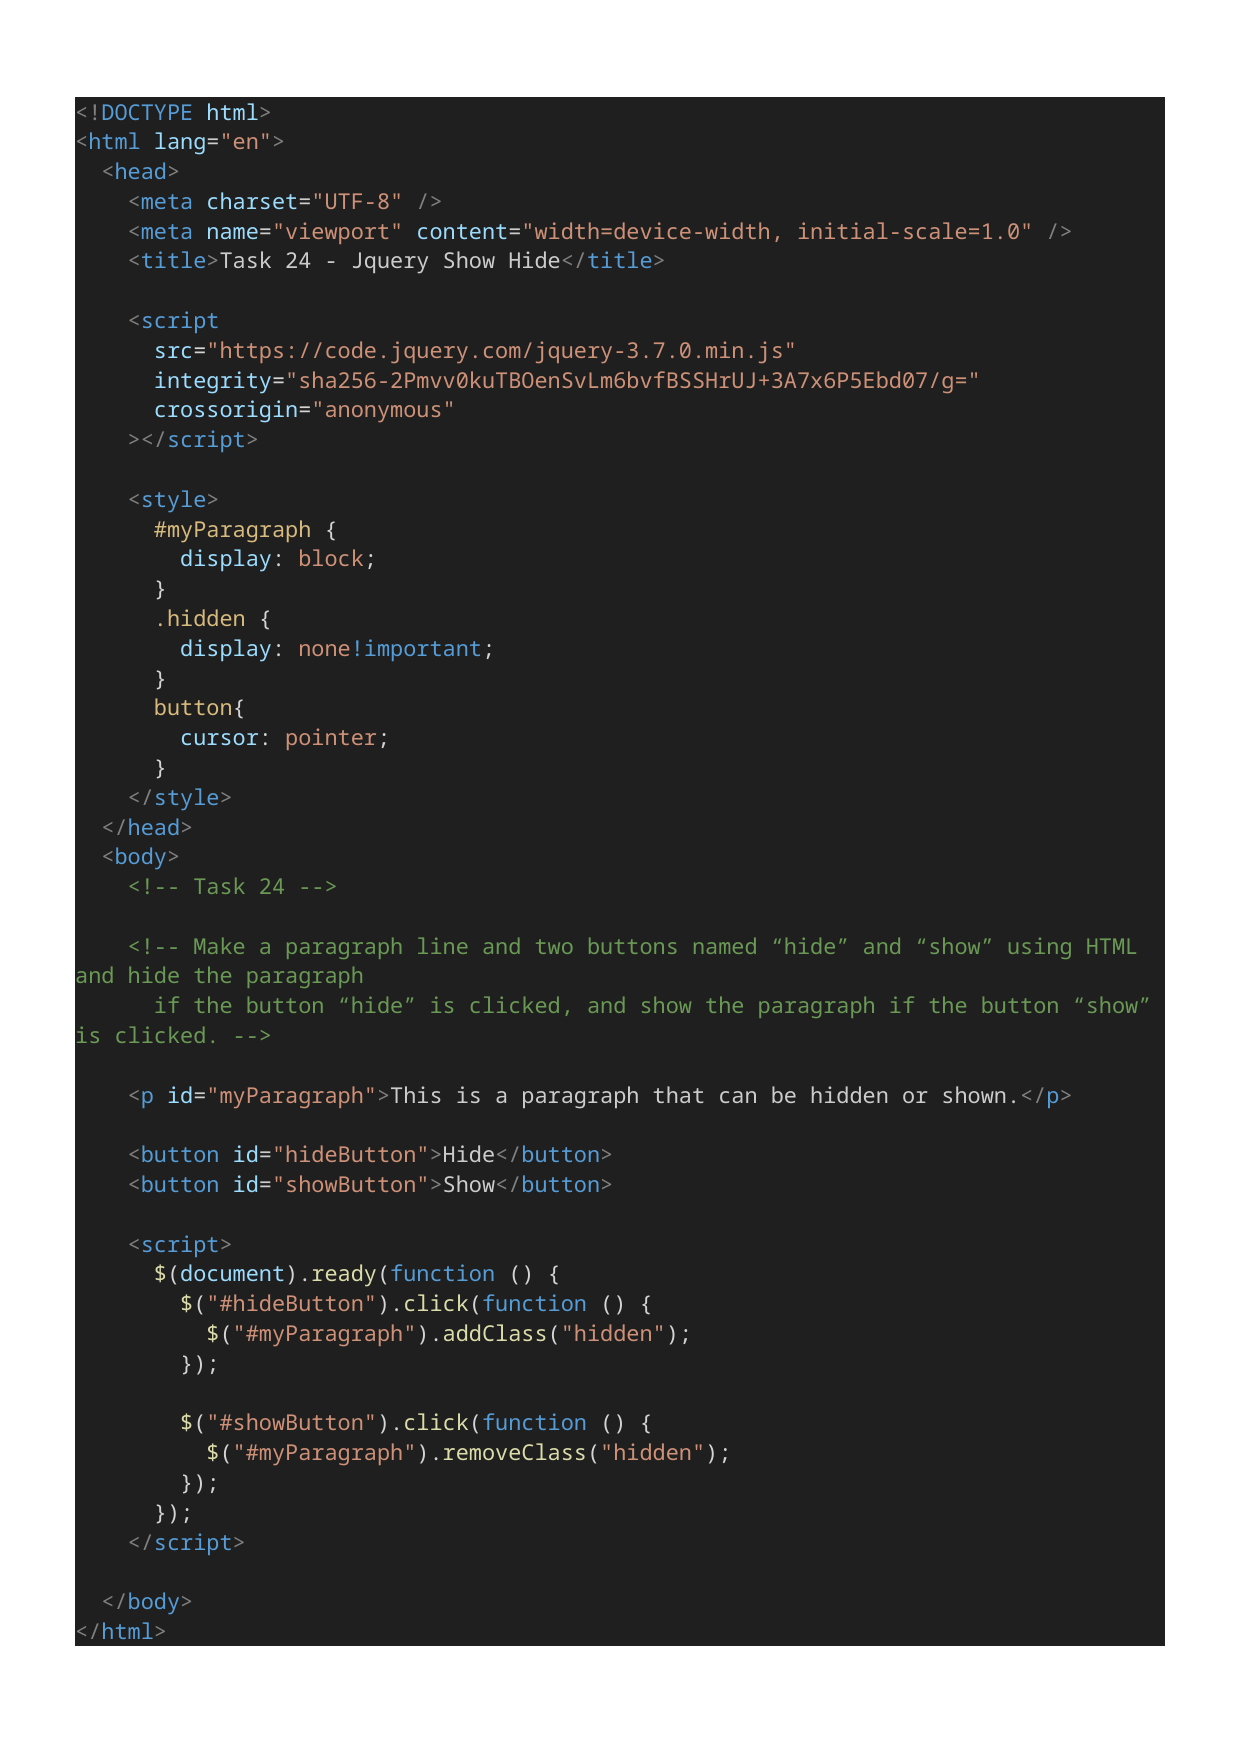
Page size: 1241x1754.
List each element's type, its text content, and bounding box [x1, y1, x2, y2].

text ></script> [75, 424, 1165, 454]
text <!DOCTYPE html> [75, 97, 1165, 126]
text }); [75, 1348, 1165, 1378]
text $("#myParagraph").addClass("hidden"); [75, 1318, 1165, 1348]
text display: none!important; [75, 633, 1165, 663]
text <html lang="en"> [75, 126, 1165, 156]
text <head> [75, 156, 1165, 186]
text <button id="hideButton">Hide</button> [75, 1139, 1165, 1169]
text <!-- Task 24 --> [75, 871, 1165, 901]
text }); [75, 1497, 1165, 1527]
text <button id="showButton">Show</button> [75, 1169, 1165, 1199]
text button{ [75, 692, 1165, 722]
text <script [75, 305, 1165, 335]
text }); [75, 1467, 1165, 1497]
text cursor: pointer; [75, 722, 1165, 752]
text $("#hideButton").click(function () { [75, 1288, 1165, 1318]
text #myParagraph { [75, 514, 1165, 543]
text <style> [75, 484, 1165, 514]
text <meta charset="UTF-8" /> [75, 186, 1165, 216]
text .hidden { [75, 603, 1165, 633]
text $("#myParagraph").removeClass("hidden"); [75, 1437, 1165, 1467]
text crossorigin="anonymous" [75, 394, 1165, 424]
text <meta name="viewport" content="width=device-width, initial-scale=1.0" /> [75, 216, 1165, 246]
text </head> [75, 812, 1165, 841]
text <script> [75, 1229, 1165, 1258]
text <body> [75, 841, 1165, 871]
text <p id="myParagraph">This is a paragraph that can be hidden or shown.</p> [75, 1080, 1165, 1109]
text integrity="sha256-2Pmvv0kuTBOenSvLm6bvfBSSHrUJ+3A7x6P5Ebd07/g=" [75, 365, 1165, 394]
text $(document).ready(function () { [75, 1258, 1165, 1288]
text } [75, 663, 1165, 692]
text </body> [75, 1586, 1165, 1616]
text <!-- Make a paragraph line and two buttons named “hide” and “show” using HTML and hide the paragraph [75, 931, 1165, 990]
text <title>Task 24 - Jquery Show Hide</title> [75, 246, 1165, 275]
text </html> [75, 1616, 1165, 1646]
text display: block; [75, 543, 1165, 573]
text } [75, 752, 1165, 782]
text src="https://code.jquery.com/jquery-3.7.0.min.js" [75, 335, 1165, 365]
text } [75, 573, 1165, 603]
text if the button “hide” is clicked, and show the paragraph if the button “show” is clicked. --> [75, 990, 1165, 1050]
text </script> [75, 1527, 1165, 1556]
text </style> [75, 782, 1165, 812]
text $("#showButton").click(function () { [75, 1407, 1165, 1437]
